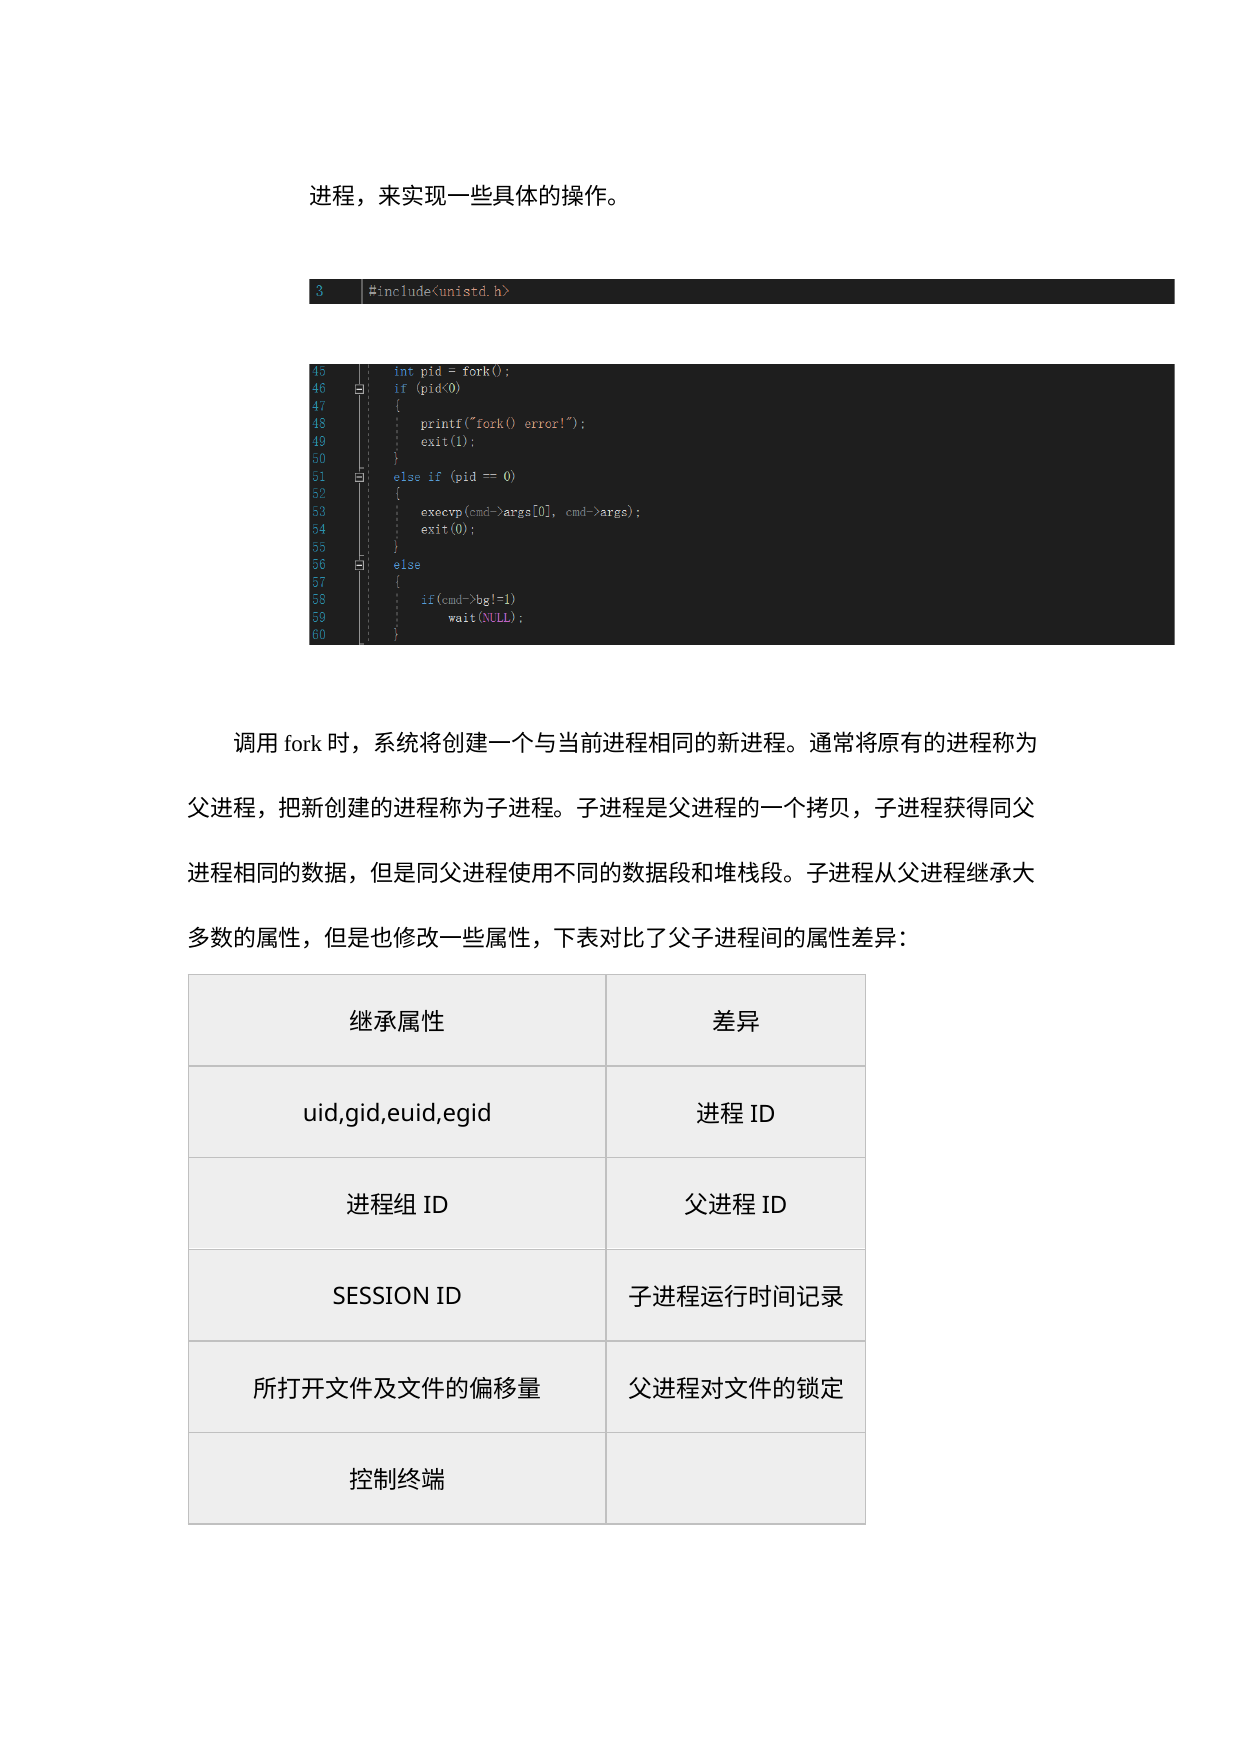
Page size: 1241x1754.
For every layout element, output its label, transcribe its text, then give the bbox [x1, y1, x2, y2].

table_cell 所打开文件及文件的偏移量 [189, 1342, 605, 1432]
table_cell 子进程运行时间记录 [607, 1250, 865, 1340]
table_cell SESSION ID [189, 1250, 605, 1340]
picture [309, 279, 1175, 304]
picture [309, 364, 1175, 645]
table_cell 控制终端 [189, 1433, 605, 1523]
table_cell uid,gid,euid,egid [189, 1067, 605, 1157]
table_cell 父进程 ID [607, 1158, 865, 1248]
table_header 继承属性 [189, 975, 605, 1065]
table_header 差异 [607, 975, 865, 1065]
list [309, 162, 1053, 227]
table_cell [607, 1433, 865, 1523]
table_cell 进程 ID [607, 1067, 865, 1157]
table_cell 进程组 ID [189, 1158, 605, 1248]
text 调用 fork 时，系统将创建一个与当前进程相同的新进程。通常将原有的进程称为父进程，把新创建的进程称为子进程。子进程是父进程的一个拷贝，子进程获得同父进程相同的数据，但是同父进程使用不同的数据段和堆栈段。子进程从父进程继承大多数的属性，但是也修改一些属性，下表对比了父子进程间的属性差异： [187, 709, 1053, 969]
table_cell 父进程对文件的锁定 [607, 1342, 865, 1432]
